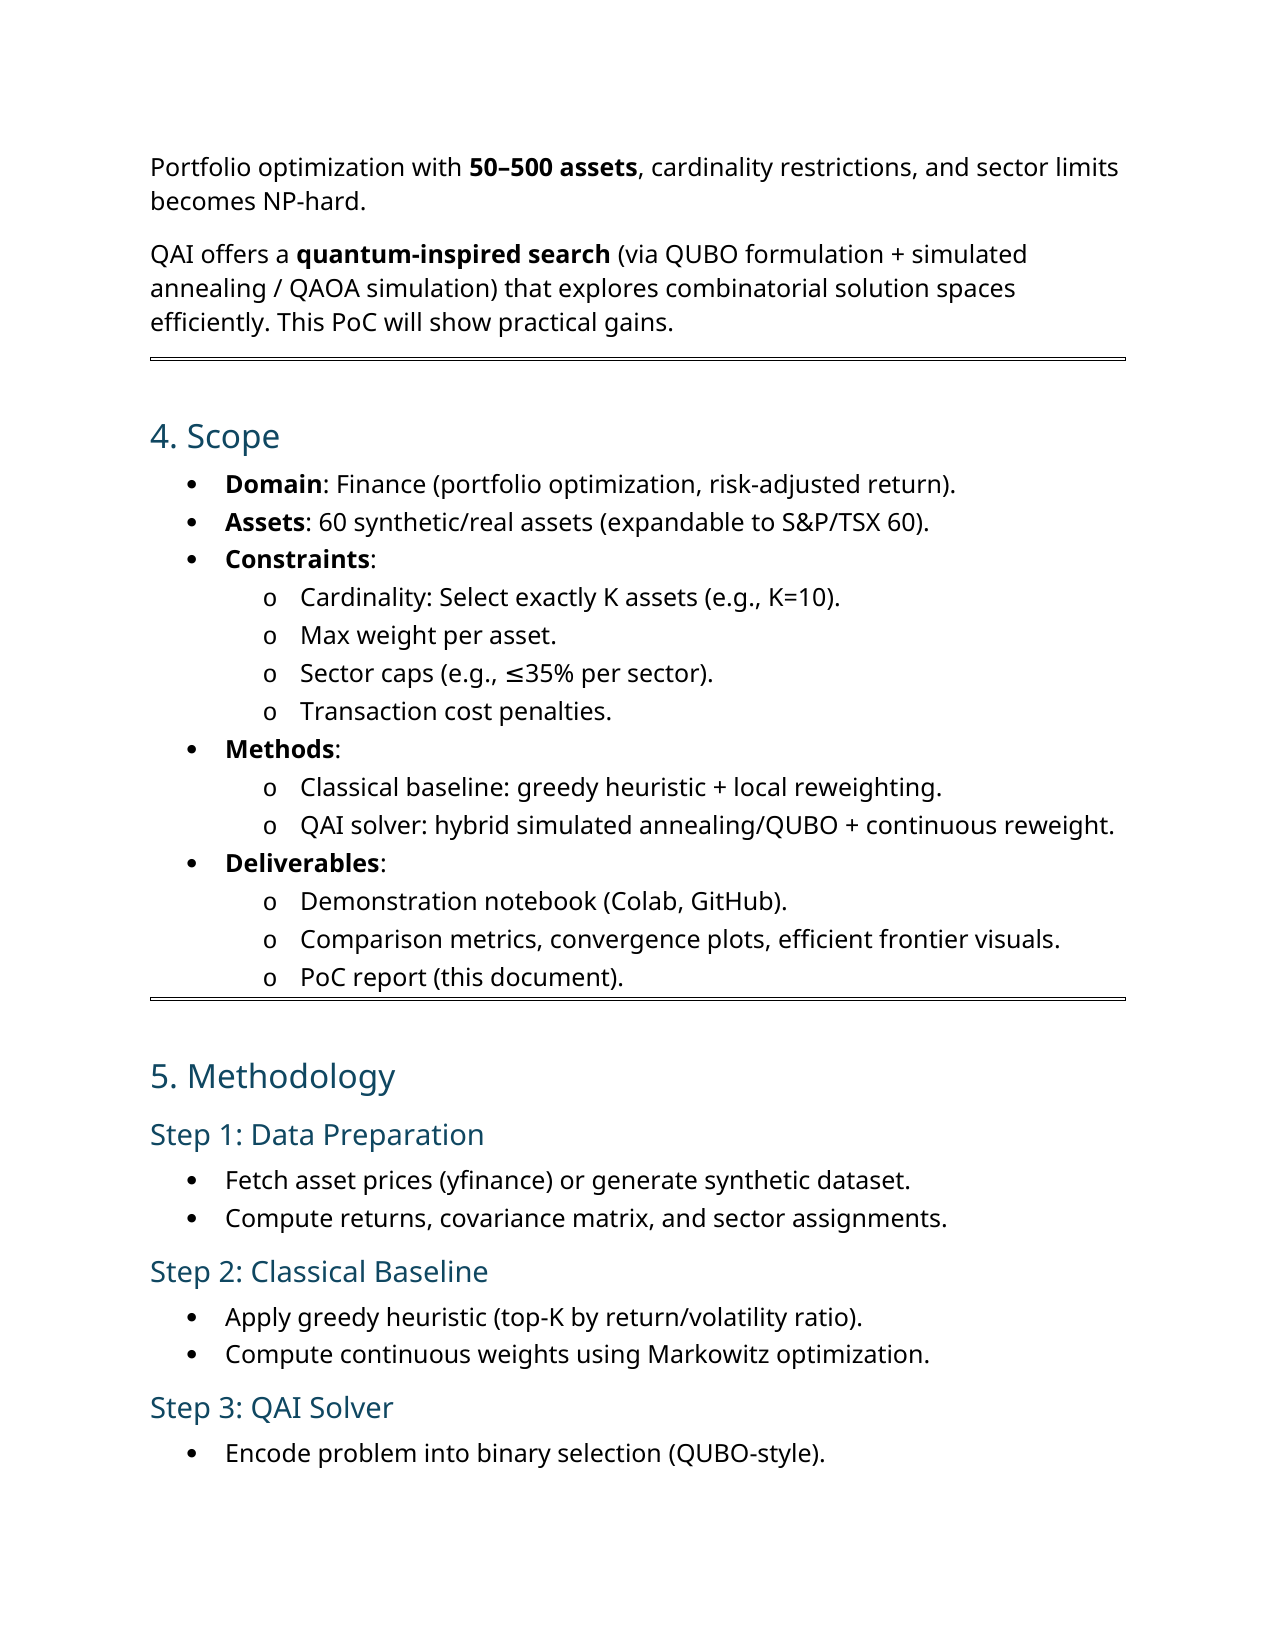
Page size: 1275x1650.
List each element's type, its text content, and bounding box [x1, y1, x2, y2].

list Methods: [187, 732, 1125, 766]
list Comparison metrics, convergence plots, efficient frontier visuals. [262, 922, 1125, 956]
subtitle Step 1: Data Preparation [150, 1115, 1125, 1154]
text QAI offers a quantum-inspired search (via QUBO formulation + simulated annealing / QAOA simulation) that explores combinatorial solution spaces efficiently. This PoC will show practical gains. [150, 237, 1125, 339]
list QAI solver: hybrid simulated annealing/QUBO + continuous reweight. [262, 808, 1125, 842]
list Assets: 60 synthetic/real assets (expandable to S&P/TSX 60). [187, 504, 1125, 538]
list Apply greedy heuristic (top-K by return/volatility ratio). [187, 1299, 1125, 1333]
list Fetch asset prices (yfinance) or generate synthetic dataset. [187, 1163, 1125, 1197]
subtitle Step 2: Classical Baseline [150, 1251, 1125, 1291]
list Sector caps (e.g., ≤35% per sector). [262, 656, 1125, 690]
list Transaction cost penalties. [262, 694, 1125, 728]
list Domain: Finance (portfolio optimization, risk-adjusted return). [187, 466, 1125, 501]
subtitle 5. Methodology [150, 1053, 1125, 1098]
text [150, 150, 1125, 218]
list Deliverables: [187, 846, 1125, 880]
list Demonstration notebook (Colab, GitHub). [262, 884, 1125, 918]
subtitle Step 3: QAI Solver [150, 1388, 1125, 1427]
list Encode problem into binary selection (QUBO-style). [187, 1436, 1125, 1470]
list PoC report (this document). [262, 960, 1125, 994]
list Compute returns, covariance matrix, and sector assignments. [187, 1201, 1125, 1234]
subtitle 4. Scope [150, 413, 1125, 458]
list Compute continuous weights using Markowitz optimization. [187, 1337, 1125, 1371]
list Constraints: [187, 542, 1125, 576]
list Classical baseline: greedy heuristic + local reweighting. [262, 770, 1125, 804]
list Cardinality: Select exactly K assets (e.g., K=10). [262, 580, 1125, 614]
list Max weight per asset. [262, 618, 1125, 652]
